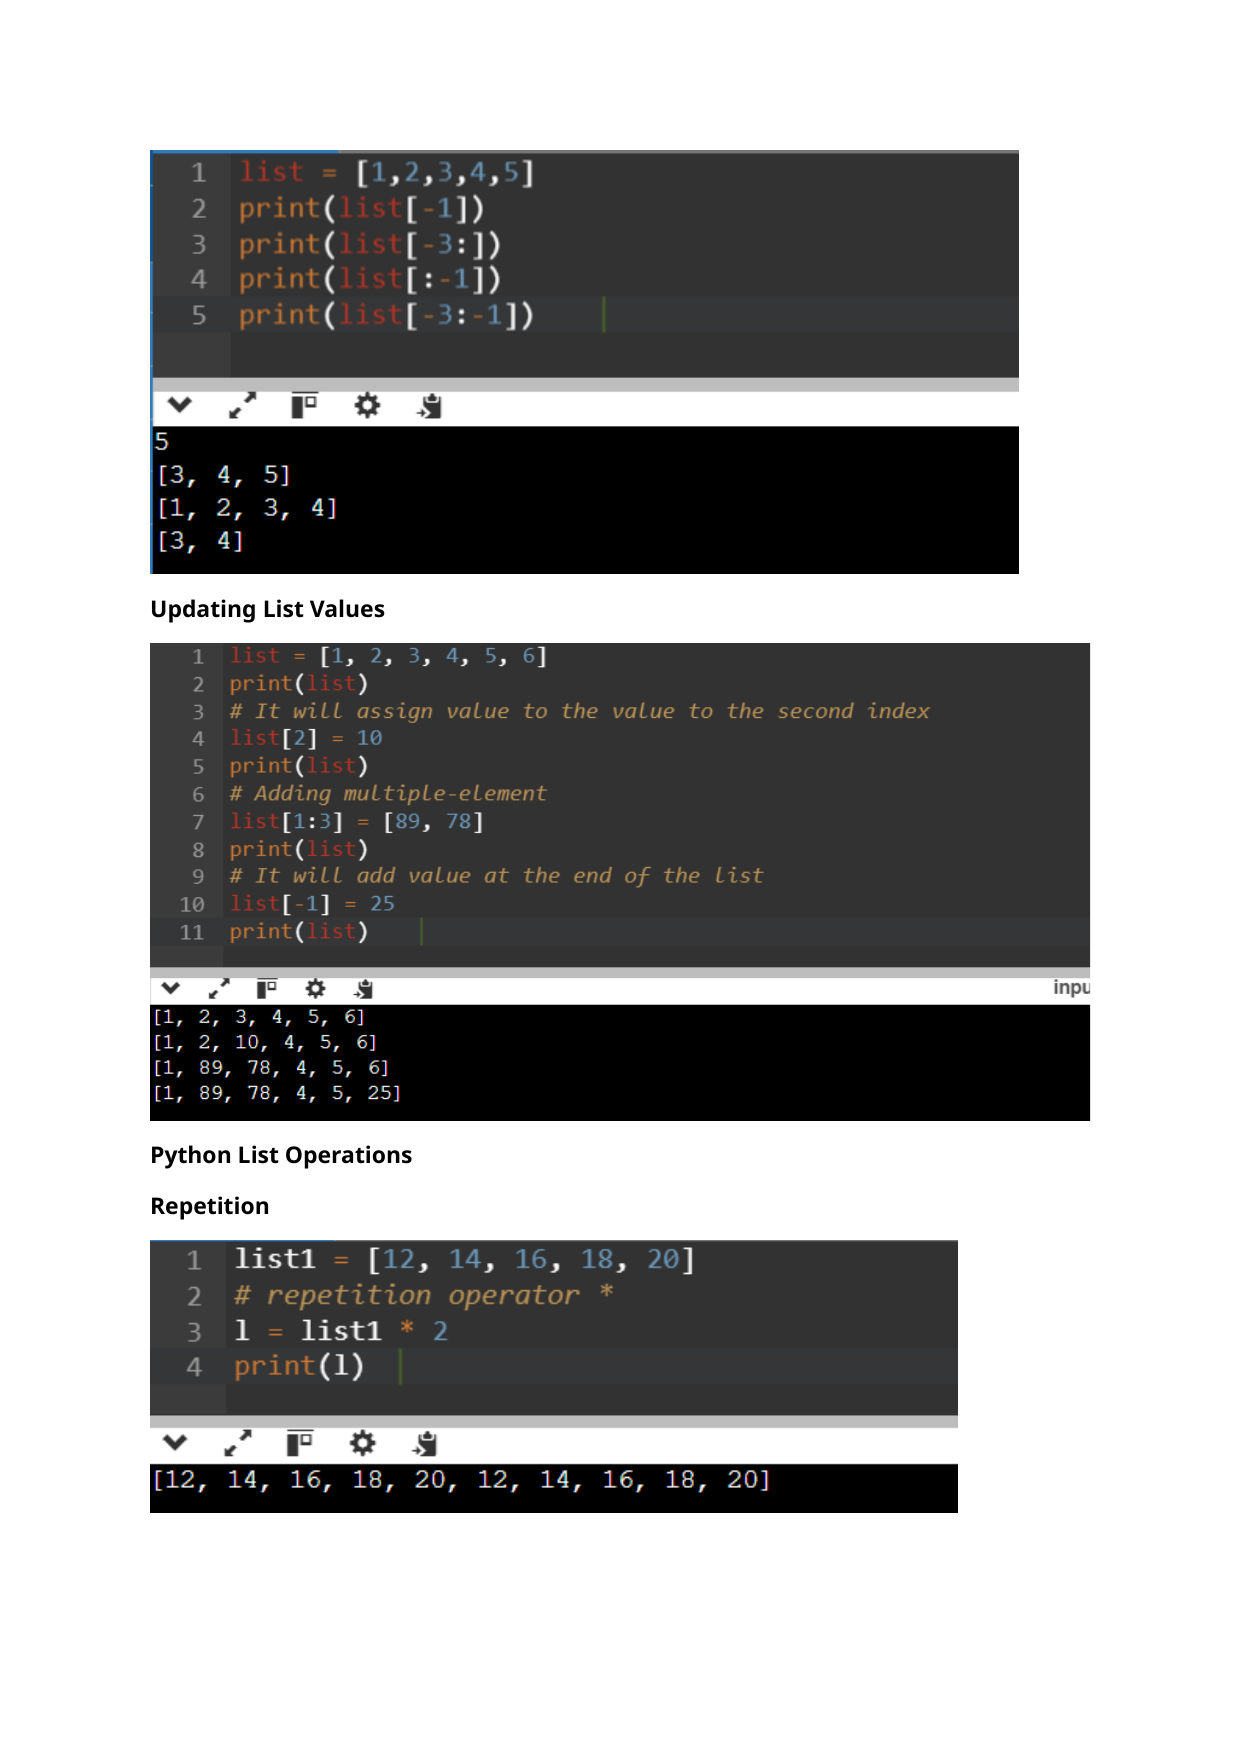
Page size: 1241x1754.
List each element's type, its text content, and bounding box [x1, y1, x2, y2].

text Updating List Values [150, 593, 1090, 624]
picture [150, 1240, 958, 1513]
text Repetition [150, 1190, 1090, 1221]
picture [150, 150, 1019, 574]
text Python List Operations [150, 1139, 1090, 1171]
picture [150, 643, 1091, 1121]
